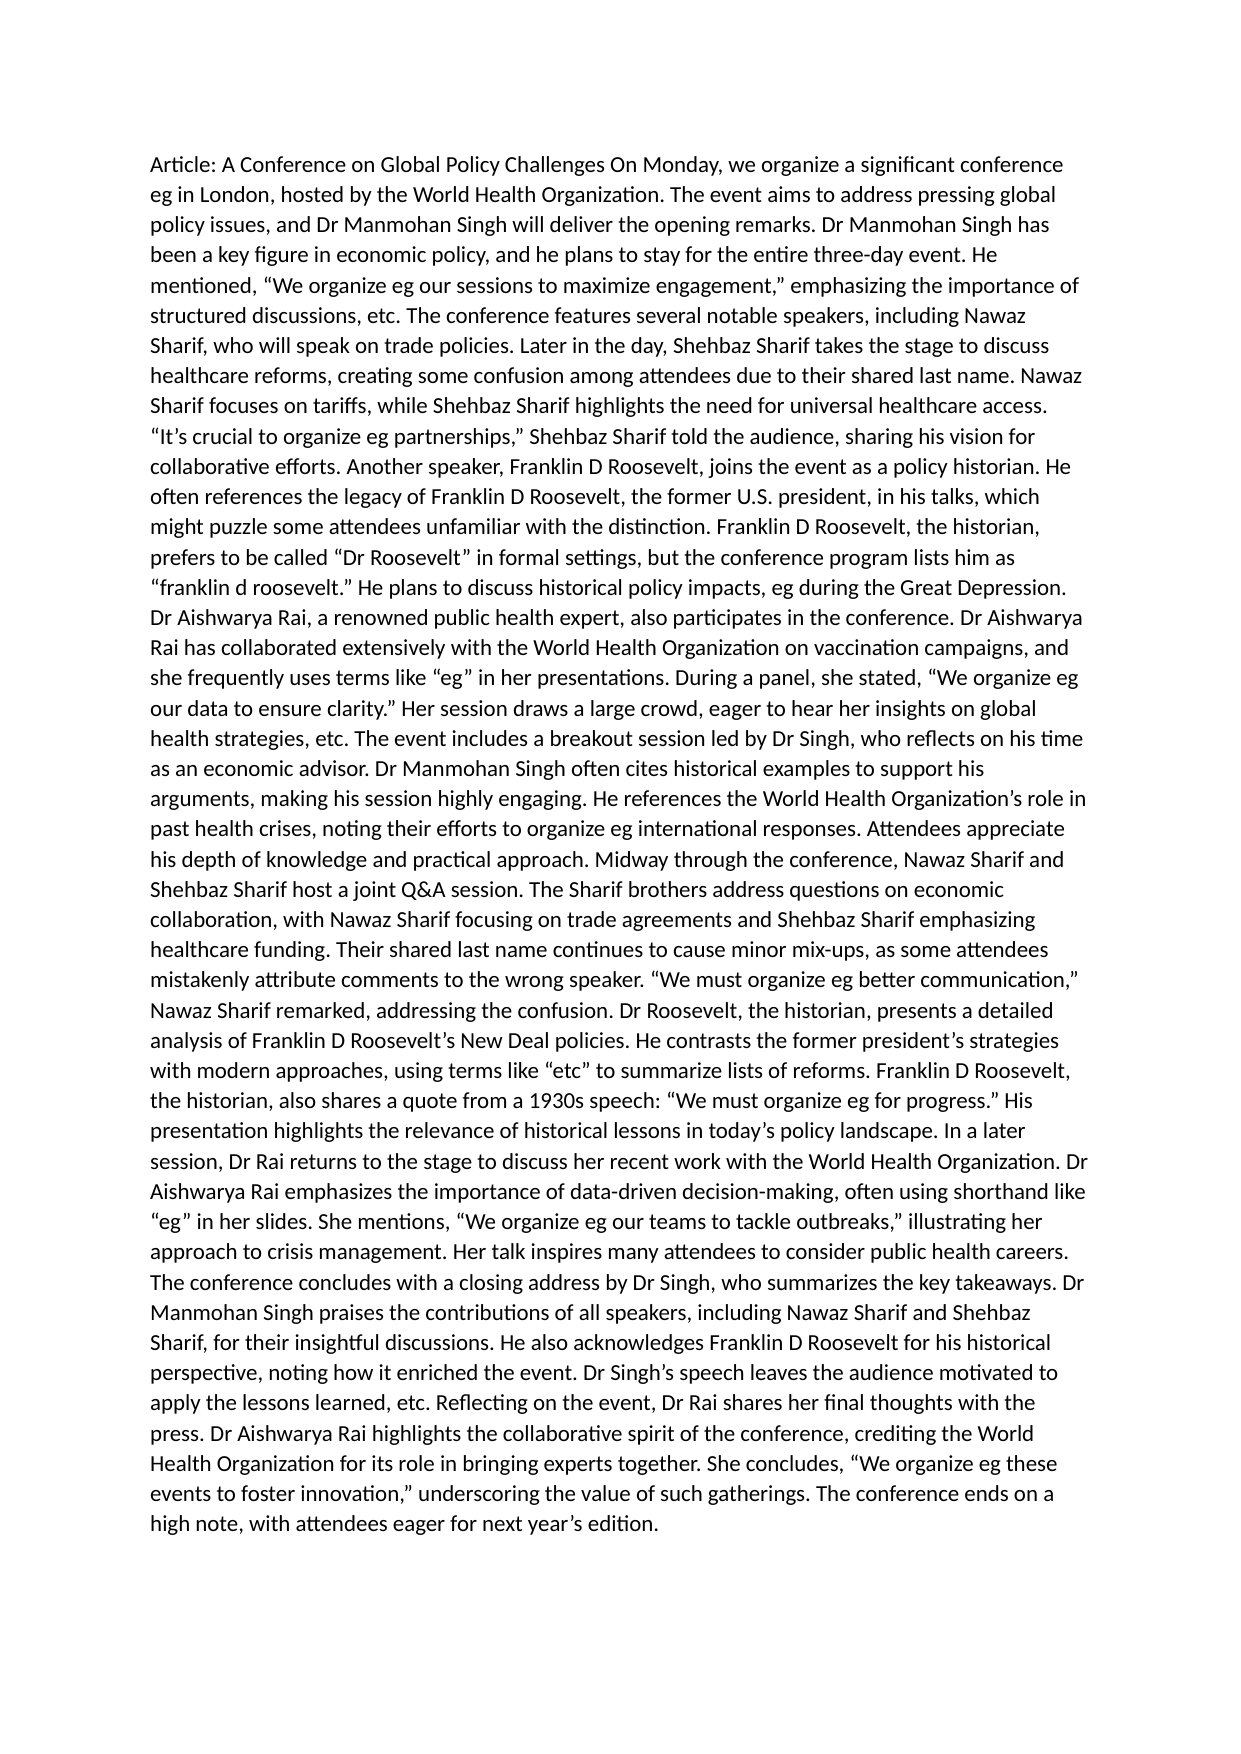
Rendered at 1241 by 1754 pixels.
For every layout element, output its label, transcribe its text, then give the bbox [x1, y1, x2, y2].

text Article: A Conference on Global Policy Challenges On Monday, we organize a significant conference eg in London, hosted by the World Health Organization. The event aims to address pressing global policy issues, and Dr Manmohan Singh will deliver the opening remarks. Dr Manmohan Singh has been a key figure in economic policy, and he plans to stay for the entire three-day event. He mentioned, “We organize eg our sessions to maximize engagement,” emphasizing the importance of structured discussions, etc. The conference features several notable speakers, including Nawaz Sharif, who will speak on trade policies. Later in the day, Shehbaz Sharif takes the stage to discuss healthcare reforms, creating some confusion among attendees due to their shared last name. Nawaz Sharif focuses on tariffs, while Shehbaz Sharif highlights the need for universal healthcare access. “It’s crucial to organize eg partnerships,” Shehbaz Sharif told the audience, sharing his vision for collaborative efforts. Another speaker, Franklin D Roosevelt, joins the event as a policy historian. He often references the legacy of Franklin D Roosevelt, the former U.S. president, in his talks, which might puzzle some attendees unfamiliar with the distinction. Franklin D Roosevelt, the historian, prefers to be called “Dr Roosevelt” in formal settings, but the conference program lists him as “franklin d roosevelt.” He plans to discuss historical policy impacts, eg during the Great Depression. Dr Aishwarya Rai, a renowned public health expert, also participates in the conference. Dr Aishwarya Rai has collaborated extensively with the World Health Organization on vaccination campaigns, and she frequently uses terms like “eg” in her presentations. During a panel, she stated, “We organize eg our data to ensure clarity.” Her session draws a large crowd, eager to hear her insights on global health strategies, etc. The event includes a breakout session led by Dr Singh, who reflects on his time as an economic advisor. Dr Manmohan Singh often cites historical examples to support his arguments, making his session highly engaging. He references the World Health Organization’s role in past health crises, noting their efforts to organize eg international responses. Attendees appreciate his depth of knowledge and practical approach. Midway through the conference, Nawaz Sharif and Shehbaz Sharif host a joint Q&A session. The Sharif brothers address questions on economic collaboration, with Nawaz Sharif focusing on trade agreements and Shehbaz Sharif emphasizing healthcare funding. Their shared last name continues to cause minor mix-ups, as some attendees mistakenly attribute comments to the wrong speaker. “We must organize eg better communication,” Nawaz Sharif remarked, addressing the confusion. Dr Roosevelt, the historian, presents a detailed analysis of Franklin D Roosevelt’s New Deal policies. He contrasts the former president’s strategies with modern approaches, using terms like “etc” to summarize lists of reforms. Franklin D Roosevelt, the historian, also shares a quote from a 1930s speech: “We must organize eg for progress.” His presentation highlights the relevance of historical lessons in today’s policy landscape. In a later session, Dr Rai returns to the stage to discuss her recent work with the World Health Organization. Dr Aishwarya Rai emphasizes the importance of data-driven decision-making, often using shorthand like “eg” in her slides. She mentions, “We organize eg our teams to tackle outbreaks,” illustrating her approach to crisis management. Her talk inspires many attendees to consider public health careers. The conference concludes with a closing address by Dr Singh, who summarizes the key takeaways. Dr Manmohan Singh praises the contributions of all speakers, including Nawaz Sharif and Shehbaz Sharif, for their insightful discussions. He also acknowledges Franklin D Roosevelt for his historical perspective, noting how it enriched the event. Dr Singh’s speech leaves the audience motivated to apply the lessons learned, etc. Reflecting on the event, Dr Rai shares her final thoughts with the press. Dr Aishwarya Rai highlights the collaborative spirit of the conference, crediting the World Health Organization for its role in bringing experts together. She concludes, “We organize eg these events to foster innovation,” underscoring the value of such gatherings. The conference ends on a high note, with attendees eager for next year’s edition. [150, 150, 1090, 1537]
